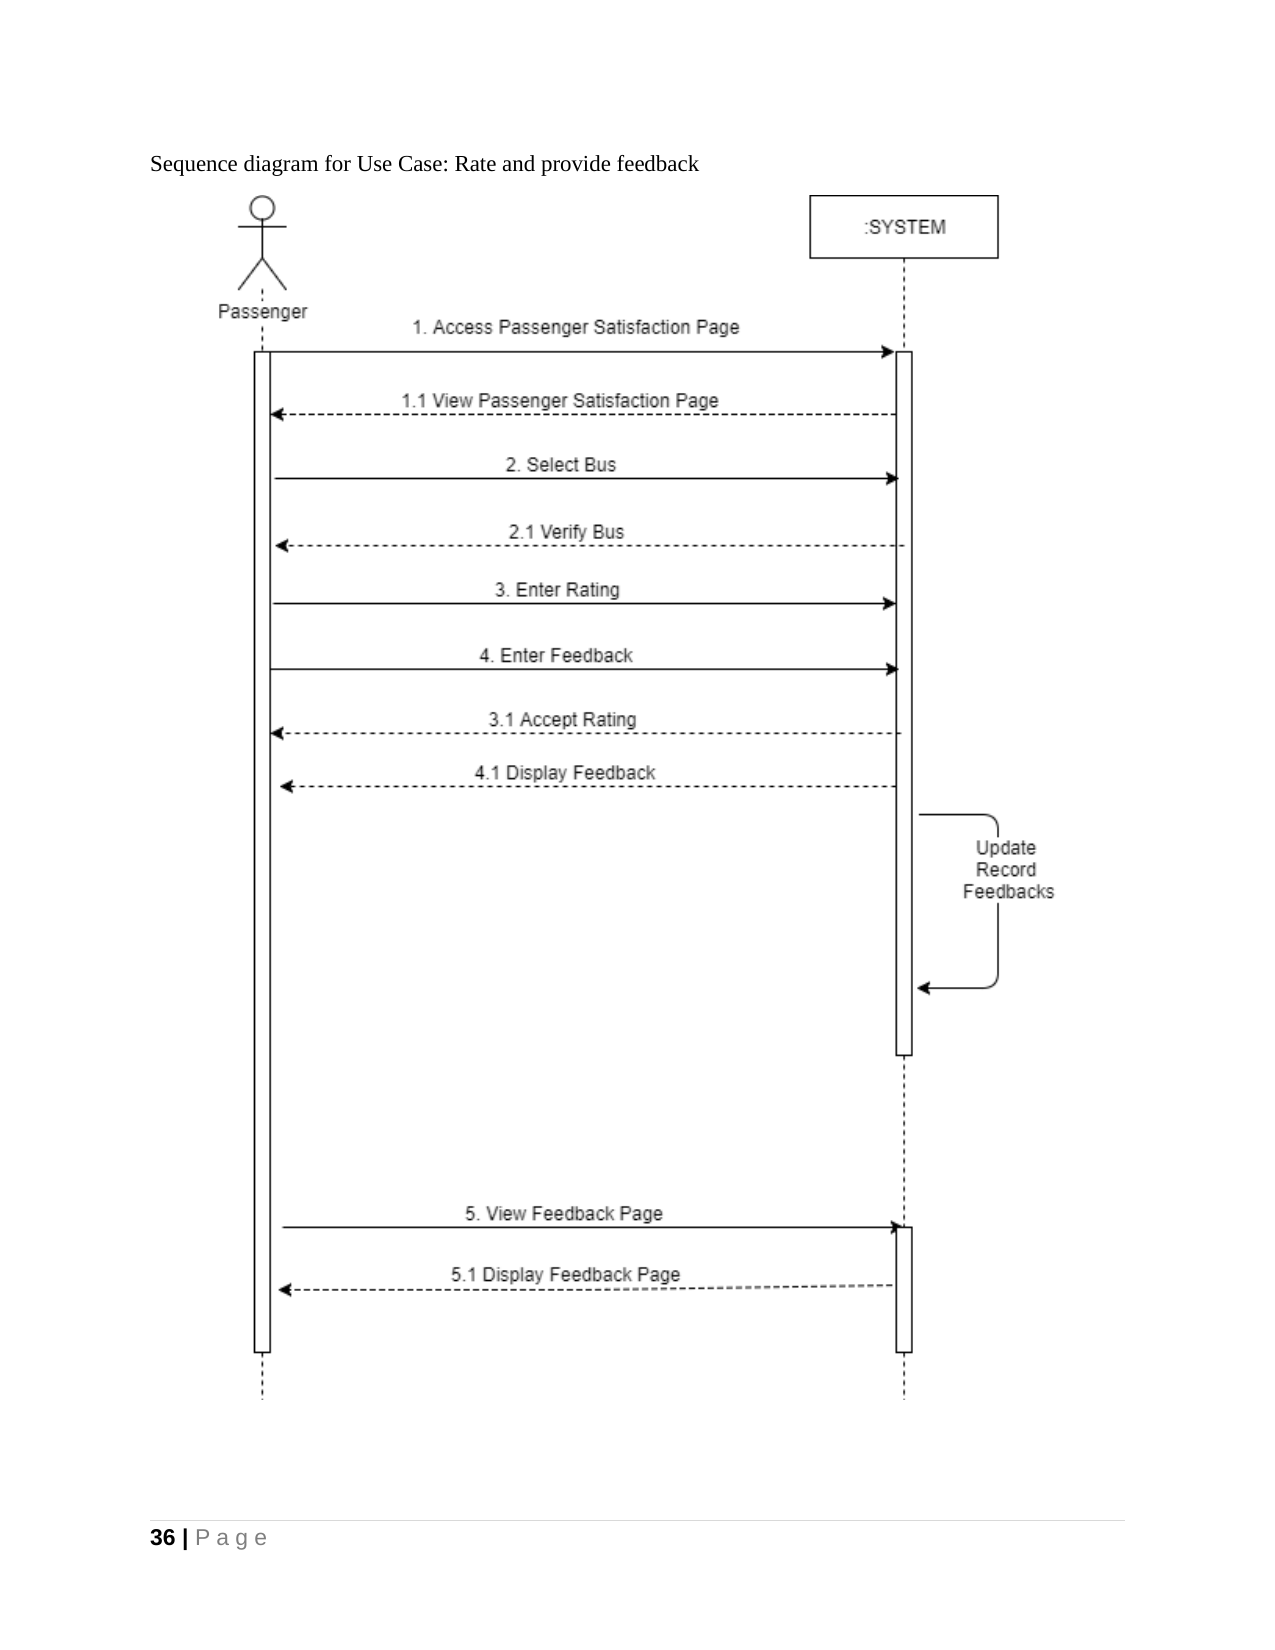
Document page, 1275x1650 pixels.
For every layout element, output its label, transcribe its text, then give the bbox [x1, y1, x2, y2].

text Sequence diagram for Use Case: Rate and provide feedback [150, 150, 1125, 176]
picture [218, 195, 1057, 1400]
